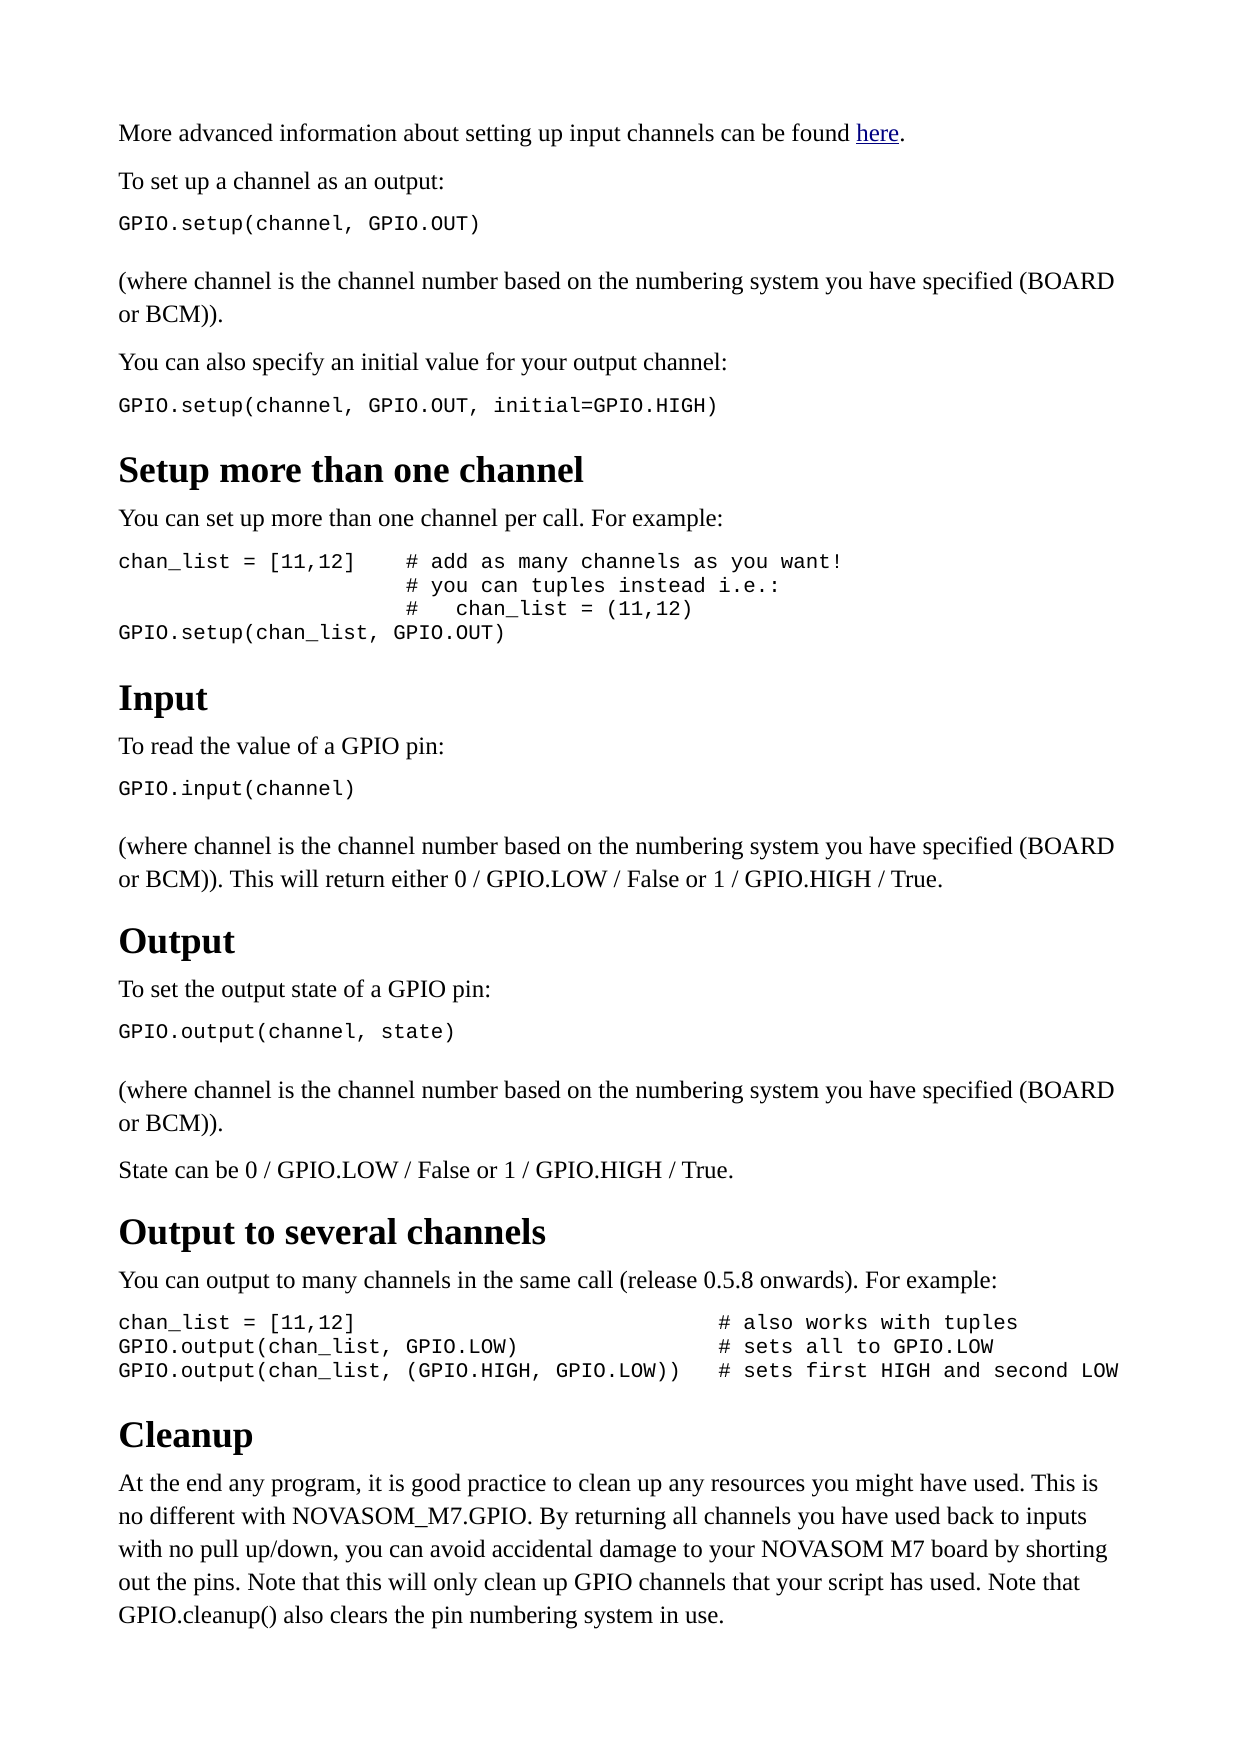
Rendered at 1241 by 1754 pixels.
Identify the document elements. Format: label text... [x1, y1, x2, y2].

text GPIO.setup(channel, GPIO.OUT, initial=GPIO.HIGH) [118, 395, 1122, 418]
text (where channel is the channel number based on the numbering system you have specified (BOARD or BCM)). This will return either 0 / GPIO.LOW / False or 1 / GPIO.HIGH / True. [118, 831, 1122, 893]
text To set up a channel as an output: [118, 166, 1122, 194]
text GPIO.input(channel) [118, 778, 1122, 802]
text GPIO.output(chan_list, GPIO.LOW) # sets all to GPIO.LOW [118, 1336, 1122, 1360]
text To read the value of a GPIO pin: [118, 731, 1122, 759]
text # chan_list = (11,12) [118, 598, 1122, 622]
subtitle Setup more than one channel [118, 448, 1122, 491]
text You can set up more than one channel per call. For example: [118, 503, 1122, 532]
text More advanced information about setting up input channels can be found here. [118, 118, 1122, 147]
text GPIO.setup(channel, GPIO.OUT) [118, 213, 1122, 237]
text GPIO.output(channel, state) [118, 1022, 1122, 1045]
subtitle Output [118, 918, 1122, 961]
text At the end any program, it is good practice to clean up any resources you might have used. This is no different with NOVASOM_M7.GPIO. By returning all channels you have used back to inputs with no pull up/down, you can avoid accidental damage to your NOVASOM M7 board by shorting out the pins. Note that this will only clean up GPIO channels that your script has used. Note that GPIO.cleanup() also clears the pin numbering system in use. [118, 1468, 1122, 1629]
text chan_list = [11,12] # also works with tuples [118, 1312, 1122, 1336]
text You can also specify an initial value for your output channel: [118, 347, 1122, 376]
text GPIO.setup(chan_list, GPIO.OUT) [118, 622, 1122, 646]
subtitle Output to several channels [118, 1209, 1122, 1252]
text State can be 0 / GPIO.LOW / False or 1 / GPIO.HIGH / True. [118, 1155, 1122, 1184]
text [118, 266, 1122, 328]
text GPIO.output(chan_list, (GPIO.HIGH, GPIO.LOW)) # sets first HIGH and second LOW [118, 1360, 1122, 1383]
text To set the output state of a GPIO pin: [118, 974, 1122, 1003]
subtitle Cleanup [118, 1413, 1122, 1456]
subtitle Input [118, 675, 1122, 718]
text chan_list = [11,12] # add as many channels as you want! [118, 551, 1122, 575]
text You can output to many channels in the same call (release 0.5.8 onwards). For example: [118, 1265, 1122, 1293]
text (where channel is the channel number based on the numbering system you have specified (BOARD or BCM)). [118, 1075, 1122, 1136]
text # you can tuples instead i.e.: [118, 575, 1122, 598]
